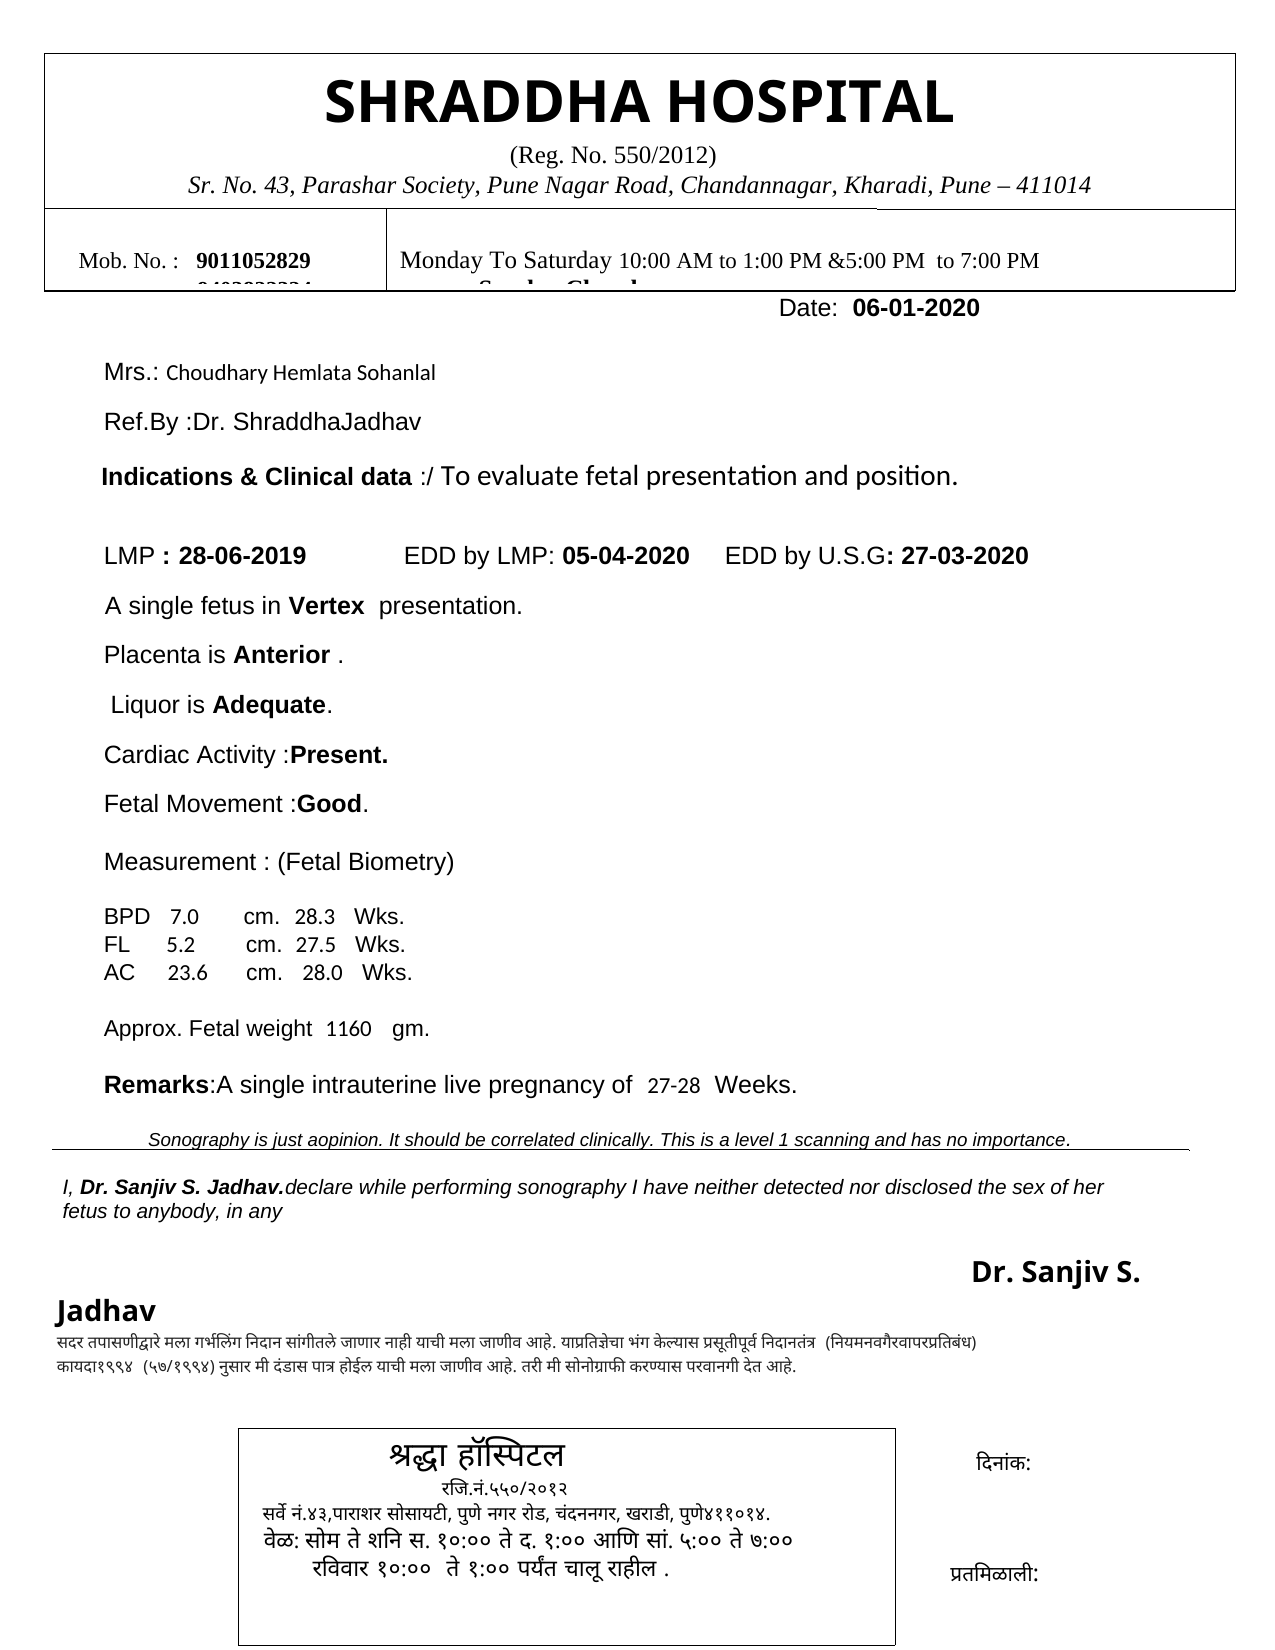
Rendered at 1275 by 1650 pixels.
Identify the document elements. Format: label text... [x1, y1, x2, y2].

text fetus to anybody, in any [57, 1199, 1228, 1223]
text A single fetus in presentation. [28, 591, 1228, 619]
text Ref.By :Dr. ShraddhaJadhav [10, 407, 1228, 436]
text I, Dr. Sanjiv S. Jadhav.declare while performing sonography I have neither detected nor disclosed the sex of her [57, 1175, 1228, 1199]
text कायदा१९९४ (५७/१९९४) नुसार मी दंडास पात्र होईल याची मला जाणीव आहे. तरी मी सोनोग्राफी करण्यास परवानगी देत आहे. [57, 1355, 1228, 1419]
text Measurement : (Fetal Biometry) [10, 847, 1228, 875]
text Placenta is . [10, 640, 1228, 669]
text Mrs.: [10, 357, 1228, 386]
text Liquor is . [10, 690, 1228, 719]
text Approx. Fetal weight gm. [28, 1014, 1228, 1042]
text Date: [703, 293, 1228, 322]
text FL cm. Wks. [28, 930, 1228, 958]
text प्रतमिळाली: [896, 1557, 1228, 1588]
text AC cm. Wks. [28, 958, 1228, 986]
text LMP : EDD by LMP: EDD by U.S.G: [28, 541, 1228, 570]
text Sonography is just aopinion. It should be correlated clinically. This is a level 1 scanning and has no importance. [28, 1127, 1228, 1151]
text Cardiac Activity :. [10, 739, 1228, 768]
text Fetal Movement :. [10, 789, 1228, 818]
text Dr. Sanjiv S. Jadhav [57, 1251, 1228, 1330]
text Remarks:A single intrauterine live pregnancy of Weeks. [28, 1070, 1228, 1099]
text दिनांक: [896, 1448, 1228, 1476]
text सदर तपासणीद्वारे मला गर्भलिंग निदान सांगीतले जाणार नाही याची मला जाणीव आहे. याप्रतिज्ञेचा भंग केल्यास प्रसूतीपूर्व निदानतंत्र (नियमनवगैरवापरप्रतिबंध) [57, 1330, 1228, 1355]
text Indications & Clinical data :/ To evaluate fetal presentation and position. [0, 457, 1228, 492]
text BPD cm. Wks. [10, 902, 1228, 930]
